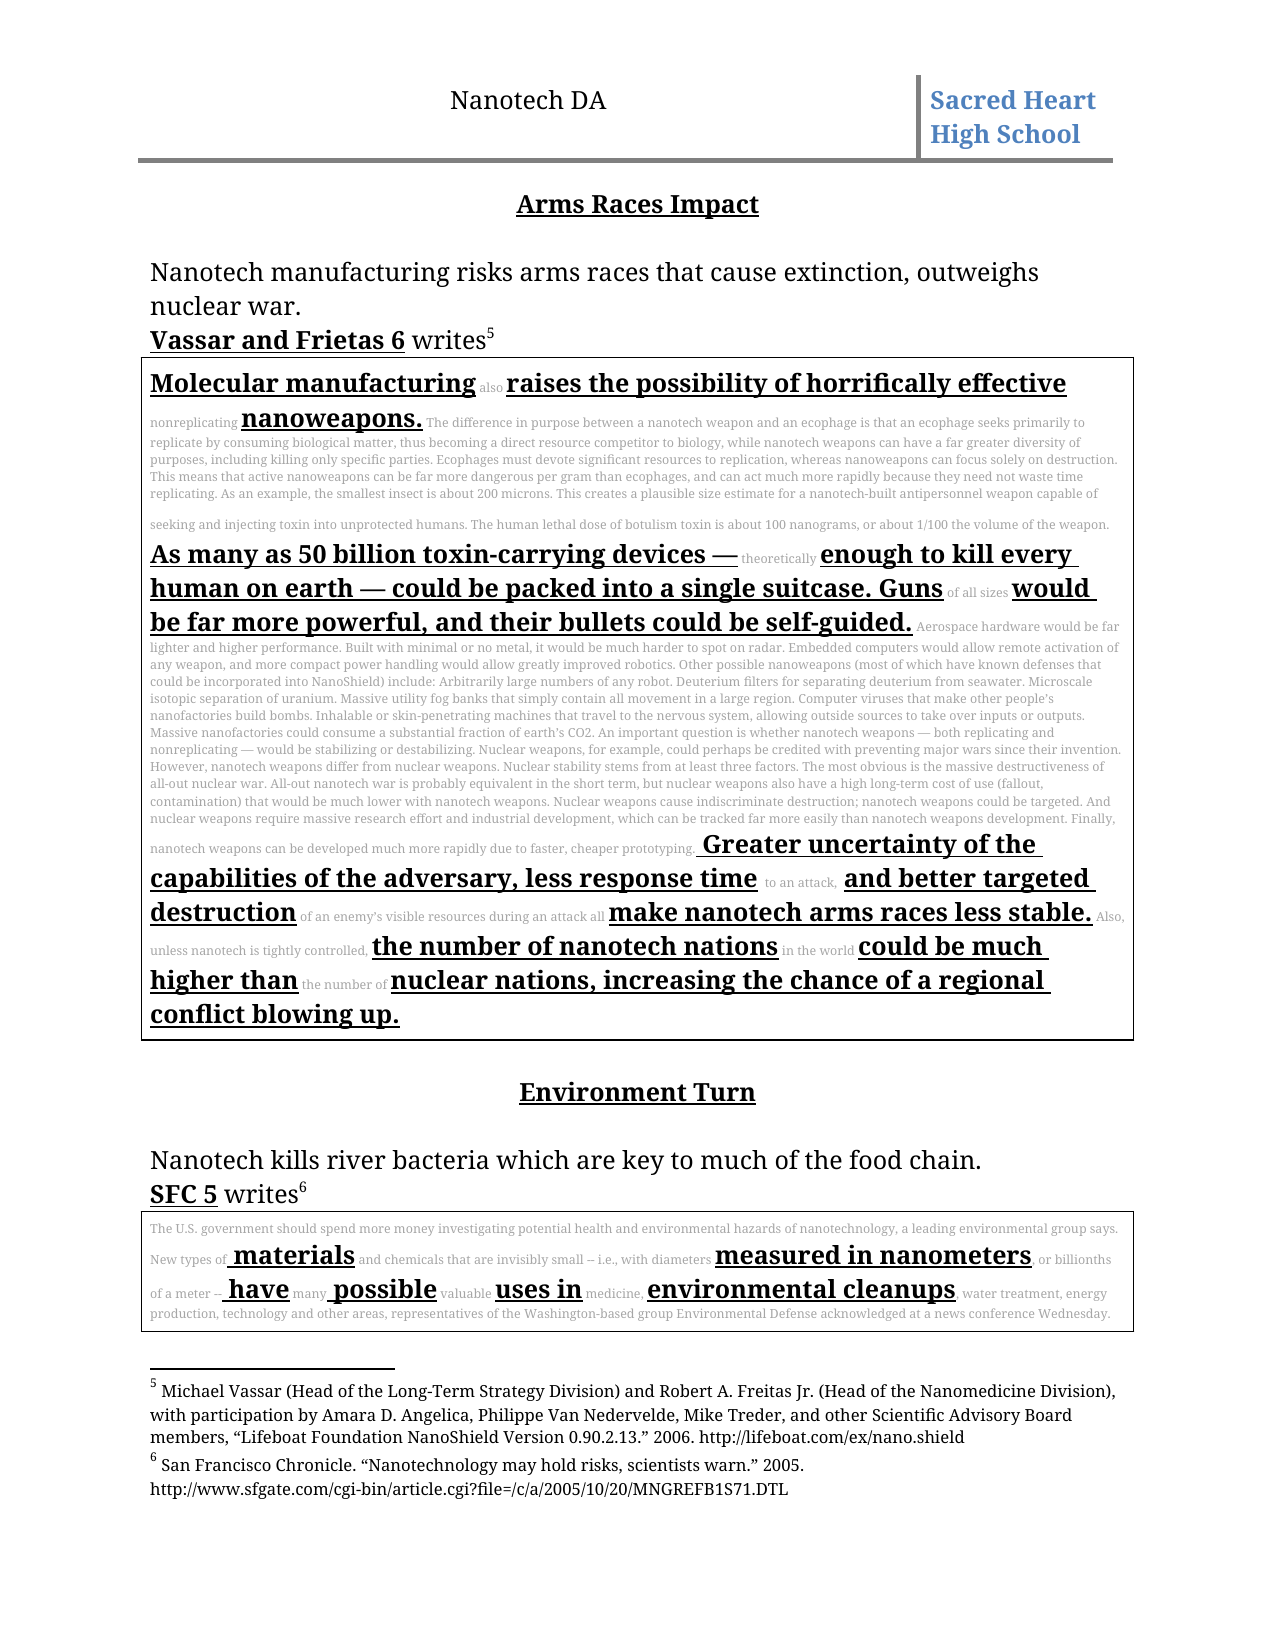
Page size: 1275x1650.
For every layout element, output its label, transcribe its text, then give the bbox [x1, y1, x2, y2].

text SFC 5 writes [150, 1177, 1125, 1211]
text Molecular manufacturing also raises the possibility of horrifically effective nonreplicating nanoweapons. The difference in purpose between a nanotech weapon and an ecophage is that an ecophage seeks primarily to replicate by consuming biological matter, thus becoming a direct resource competitor to biology, while nanotech weapons can have a far greater diversity of purposes, including killing only specific parties. Ecophages must devote significant resources to replication, whereas nanoweapons can focus solely on destruction. This means that active nanoweapons can be far more dangerous per gram than ecophages, and can act much more rapidly because they need not waste time replicating. As an example, the smallest insect is about 200 microns. This creates a plausible size estimate for a nanotech-built antipersonnel weapon capable of seeking and injecting toxin into unprotected humans. The human lethal dose of botulism toxin is about 100 nanograms, or about 1/100 the volume of the weapon. As many as 50 billion toxin-carrying devices — theoretically enough to kill every human on earth — could be packed into a single suitcase. Guns of all sizes would be far more powerful, and their bullets could be self-guided. Aerospace hardware would be far lighter and higher performance. Built with minimal or no metal, it would be much harder to spot on radar. Embedded computers would allow remote activation of any weapon, and more compact power handling would allow greatly improved robotics. Other possible nanoweapons (most of which have known defenses that could be incorporated into NanoShield) include: Arbitrarily large numbers of any robot. Deuterium filters for separating deuterium from seawater. Microscale isotopic separation of uranium. Massive utility fog banks that simply contain all movement in a large region. Computer viruses that make other people’s nanofactories build bombs. Inhalable or skin-penetrating machines that travel to the nervous system, allowing outside sources to take over inputs or outputs. Massive nanofactories could consume a substantial fraction of earth’s CO2. An important question is whether nanotech weapons — both replicating and nonreplicating — would be stabilizing or destabilizing. Nuclear weapons, for example, could perhaps be credited with preventing major wars since their invention. However, nanotech weapons differ from nuclear weapons. Nuclear stability stems from at least three factors. The most obvious is the massive destructiveness of all-out nuclear war. All-out nanotech war is probably equivalent in the short term, but nuclear weapons also have a high long-term cost of use (fallout, contamination) that would be much lower with nanotech weapons. Nuclear weapons cause indiscriminate destruction; nanotech weapons could be targeted. And nuclear weapons require massive research effort and industrial development, which can be tracked far more easily than nanotech weapons development. Finally, nanotech weapons can be developed much more rapidly due to faster, cheaper prototyping. Greater uncertainty of the capabilities of the adversary, less response time to an attack, and better targeted destruction of an enemy’s visible resources during an attack all make nanotech arms races less stable. Also, unless nanotech is tightly controlled, the number of nanotech nations in the world could be much higher than the number of nuclear nations, increasing the chance of a regional conflict blowing up. [142, 358, 1133, 1039]
text Nanotech manufacturing risks arms races that cause extinction, outweighs nuclear war. [150, 254, 1125, 323]
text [142, 1212, 1133, 1331]
subtitle Arms Races Impact [150, 186, 1125, 221]
text Vassar and Frietas 6 writes [150, 323, 1125, 357]
text Nanotech kills river bacteria which are key to much of the food chain. [150, 1143, 1125, 1177]
subtitle Environment Turn [150, 1074, 1125, 1109]
